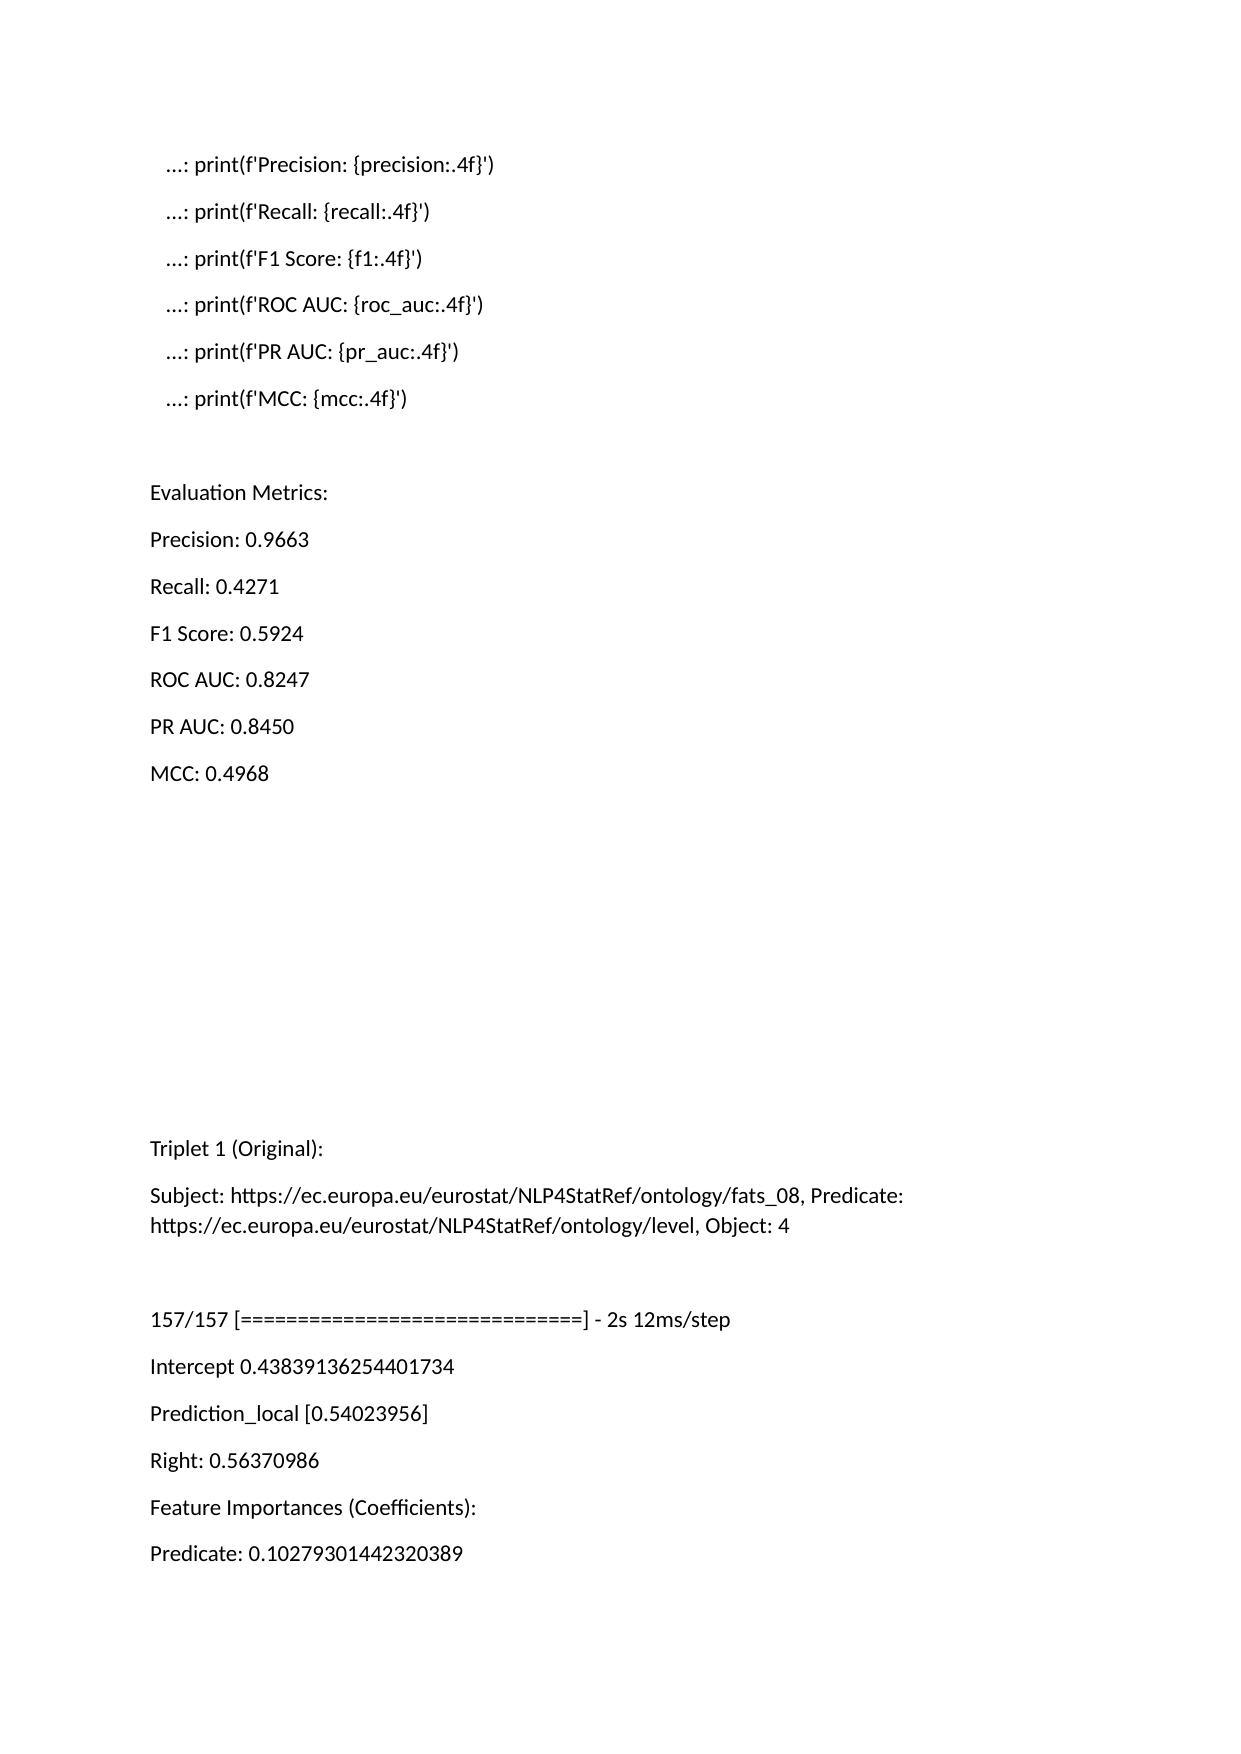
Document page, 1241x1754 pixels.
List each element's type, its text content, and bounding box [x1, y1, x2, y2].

text ...: print(f'ROC AUC: {roc_auc:.4f}') [150, 291, 1090, 319]
text ...: print(f'PR AUC: {pr_auc:.4f}') [150, 337, 1090, 366]
text Precision: 0.9663 [150, 525, 1090, 553]
text ...: print(f'Precision: {precision:.4f}') [150, 150, 1090, 178]
text ...: print(f'F1 Score: {f1:.4f}') [150, 244, 1090, 272]
text MCC: 0.4968 [150, 759, 1090, 787]
text Right: 0.56370986 [150, 1446, 1090, 1474]
text Prediction_local [0.54023956] [150, 1399, 1090, 1427]
text Subject: https://ec.europa.eu/eurostat/NLP4StatRef/ontology/fats_08, Predicate: https://ec.europa.eu/eurostat/NLP4StatRef/ontology/level, Object: 4 [150, 1181, 1090, 1239]
text Evaluation Metrics: [150, 478, 1090, 506]
text Predicate: 0.10279301442320389 [150, 1539, 1090, 1568]
text 157/157 [==============================] - 2s 12ms/step [150, 1305, 1090, 1333]
text ...: print(f'Recall: {recall:.4f}') [150, 197, 1090, 225]
text Intercept 0.43839136254401734 [150, 1352, 1090, 1380]
text PR AUC: 0.8450 [150, 712, 1090, 741]
text F1 Score: 0.5924 [150, 619, 1090, 647]
text Recall: 0.4271 [150, 572, 1090, 600]
text ROC AUC: 0.8247 [150, 666, 1090, 694]
text ...: print(f'MCC: {mcc:.4f}') [150, 384, 1090, 412]
text Triplet 1 (Original): [150, 1134, 1090, 1162]
text Feature Importances (Coefficients): [150, 1493, 1090, 1521]
